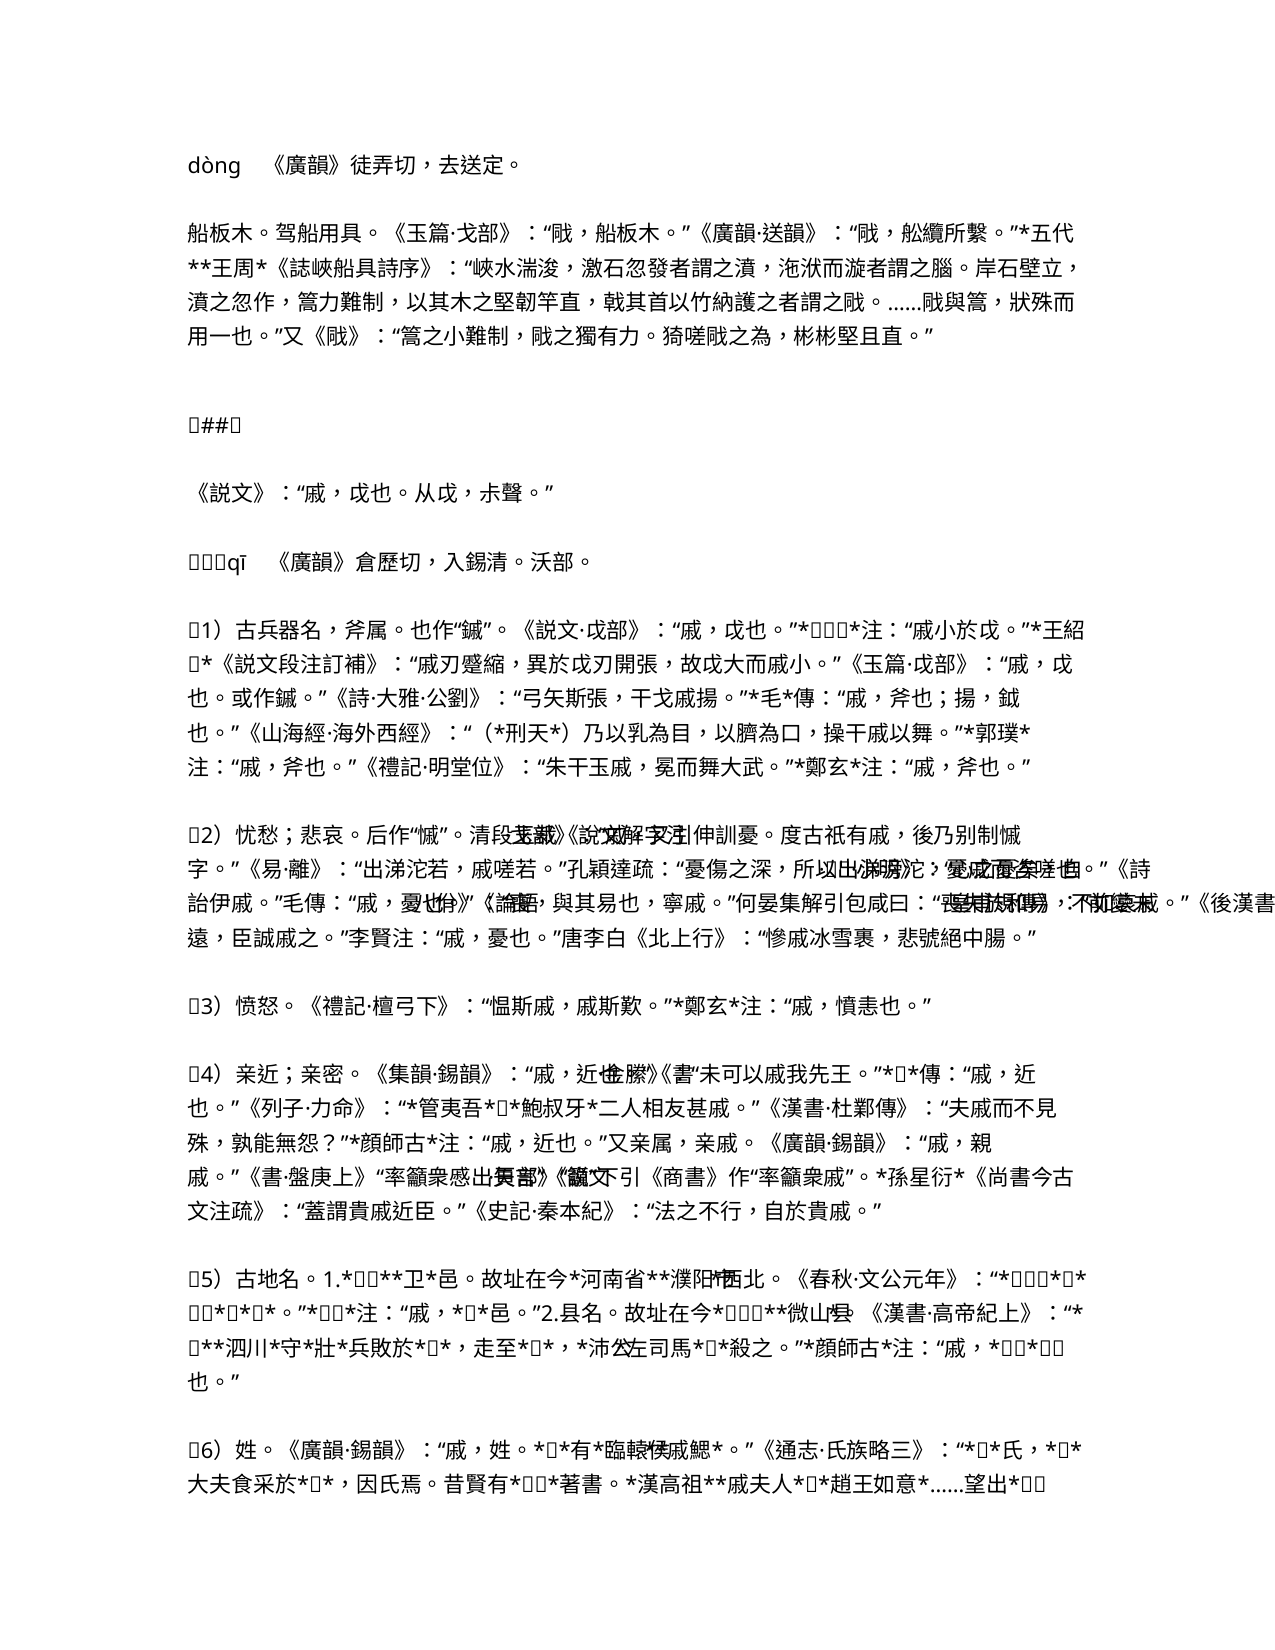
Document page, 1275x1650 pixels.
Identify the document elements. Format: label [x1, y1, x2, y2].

text [187, 410, 1087, 1499]
text [187, 150, 1087, 385]
